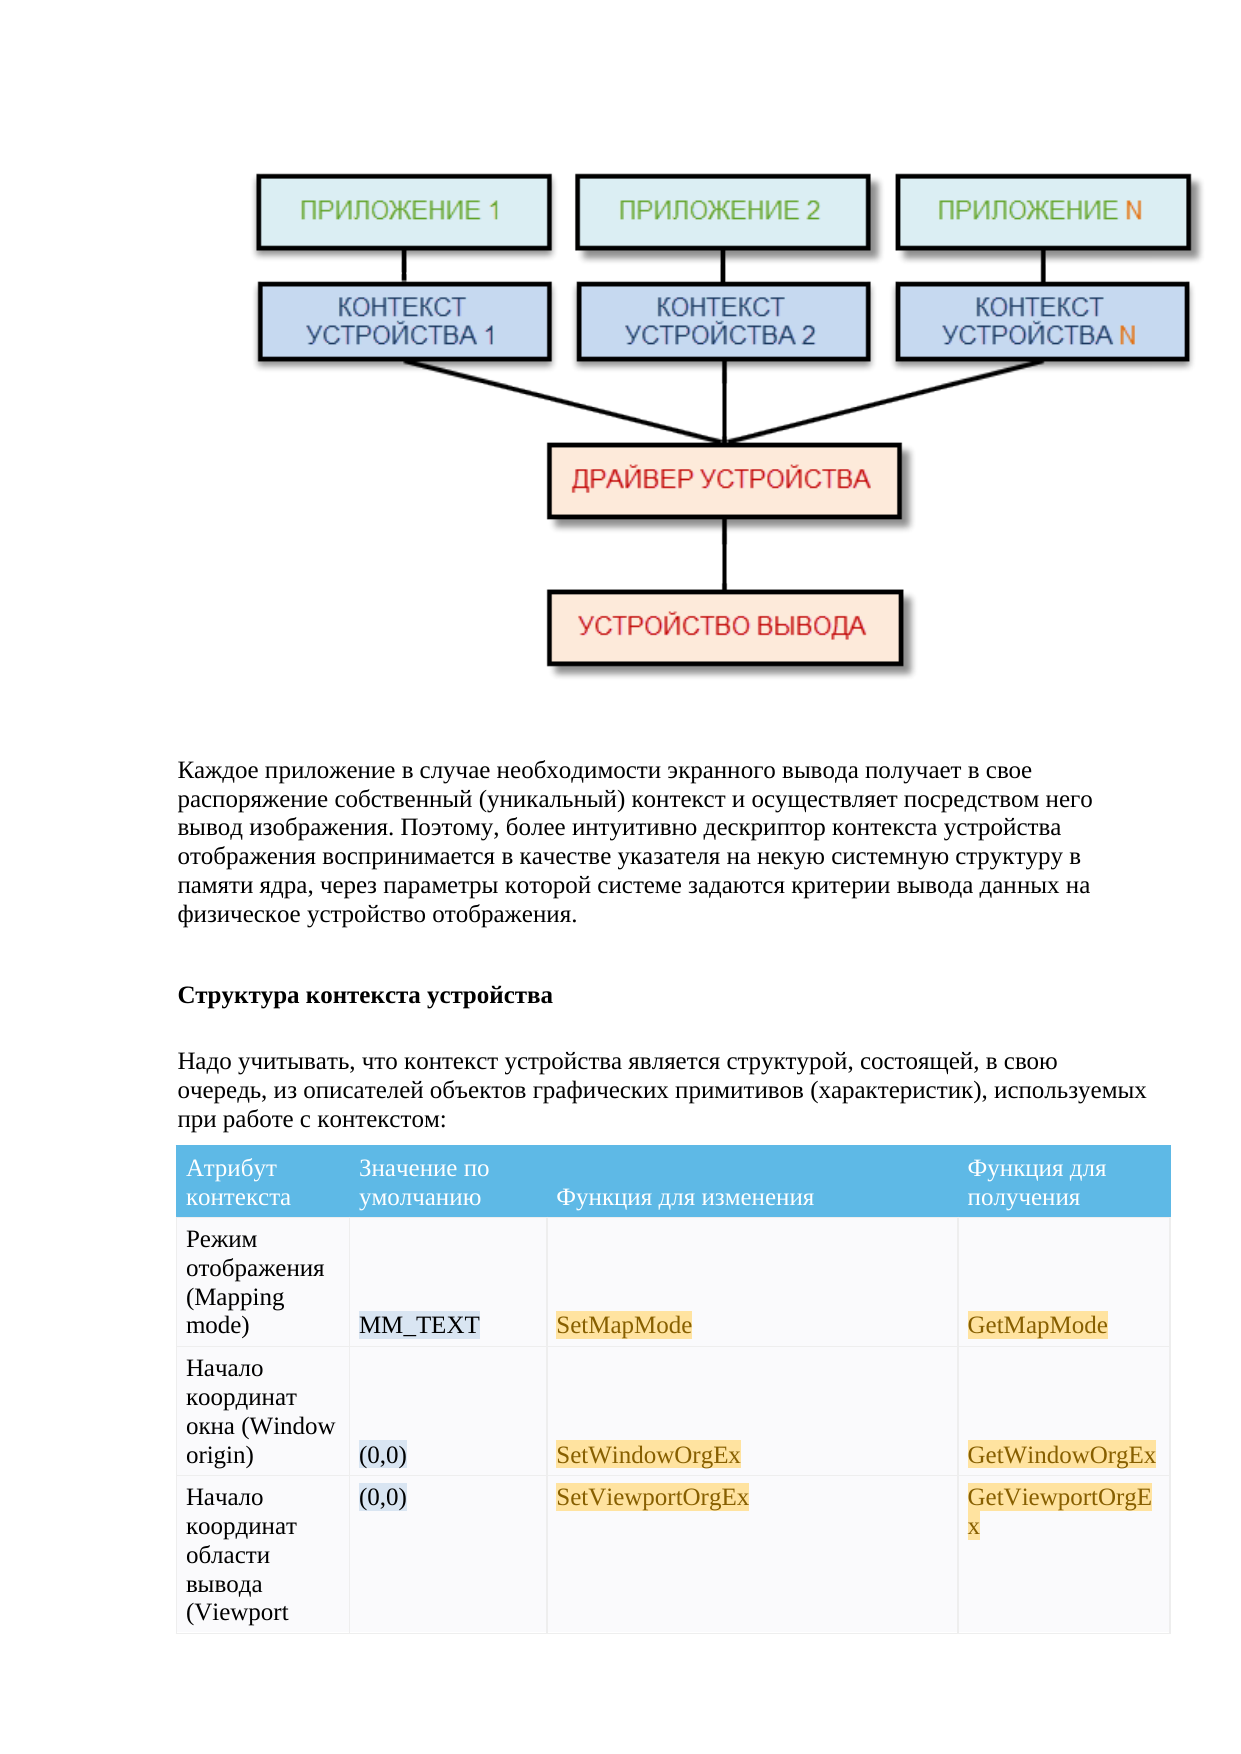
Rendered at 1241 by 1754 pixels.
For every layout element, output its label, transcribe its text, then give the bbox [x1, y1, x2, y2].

picture [177, 118, 1241, 743]
table_cell (0,0) [350, 1347, 546, 1475]
table_header Значение по умолчанию [350, 1147, 546, 1217]
table_cell MM_TEXT [350, 1218, 546, 1346]
table_cell GetViewportOrgEx [959, 1476, 1169, 1632]
table_header Атрибут контекста [177, 1147, 349, 1217]
table_cell Режим отображения (Mapping mode) [177, 1218, 349, 1346]
text Каждое приложение в случае необходимости экранного вывода получает в свое распоряжение собственный (уникальный) контекст и осуществляет посредством него вывод изображения. Поэтому, более интуитивно дескриптор контекста устройства отображения воспринимается в качестве указателя на некую системную структуру в памяти ядра, через параметры которой системе задаются критерии вывода данных на физическое устройство отображения. [177, 755, 1152, 927]
table_cell GetMapMode [959, 1218, 1169, 1346]
table_cell (0,0) [350, 1476, 546, 1632]
table_header Функция для изменения [548, 1147, 957, 1217]
table_cell SetViewportOrgEx [548, 1476, 957, 1632]
table_cell GetWindowOrgEx [959, 1347, 1169, 1475]
table_header Функция для получения [959, 1147, 1169, 1217]
table_cell Начало координат окна (Window origin) [177, 1347, 349, 1475]
table_cell SetWindowOrgEx [548, 1347, 957, 1475]
text Надо учитывать, что контекст устройства является структурой, состоящей, в свою очередь, из описателей объектов графических примитивов (характеристик), используемых при работе с контекстом: [177, 1046, 1152, 1132]
table_cell SetMapMode [548, 1218, 957, 1346]
text Структура контекста устройства [177, 971, 1152, 1009]
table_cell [177, 1476, 349, 1632]
